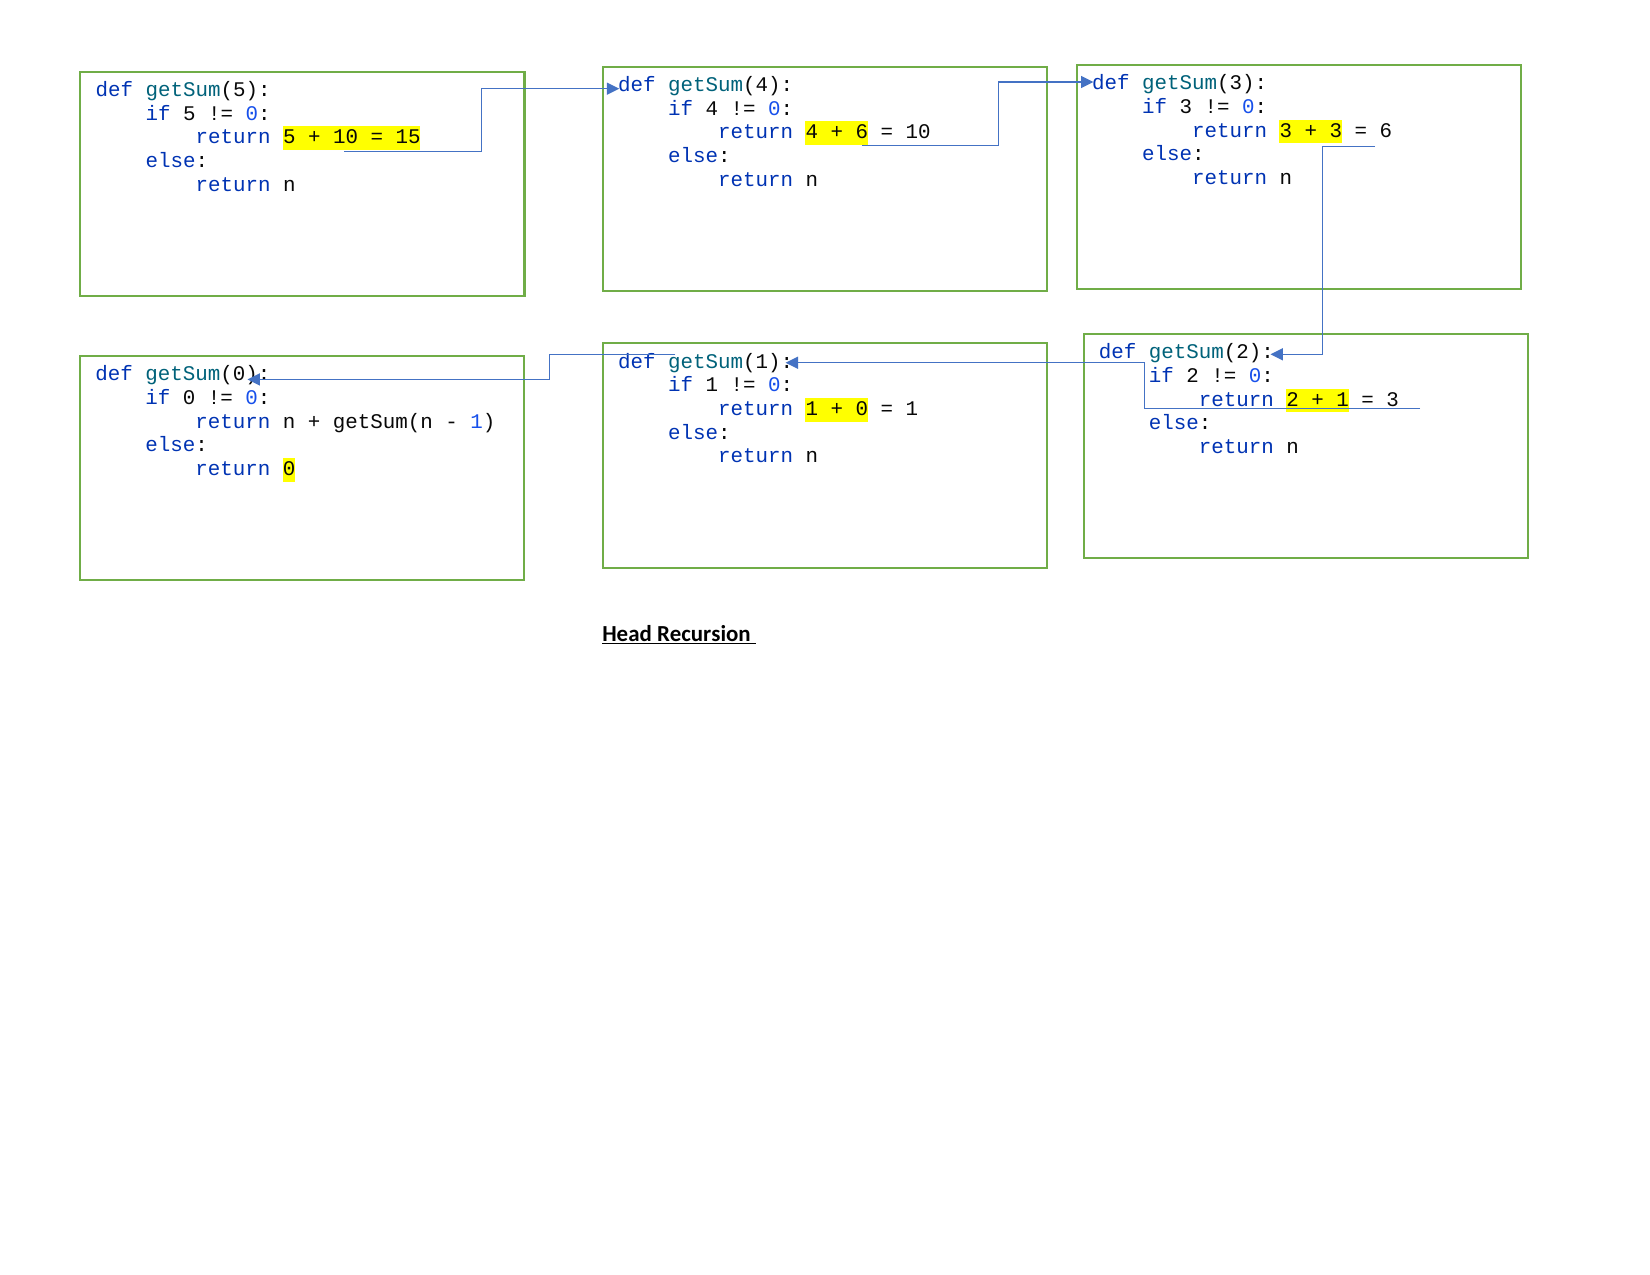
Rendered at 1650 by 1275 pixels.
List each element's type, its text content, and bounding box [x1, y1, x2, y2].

text Head Recursion [150, 619, 1500, 647]
